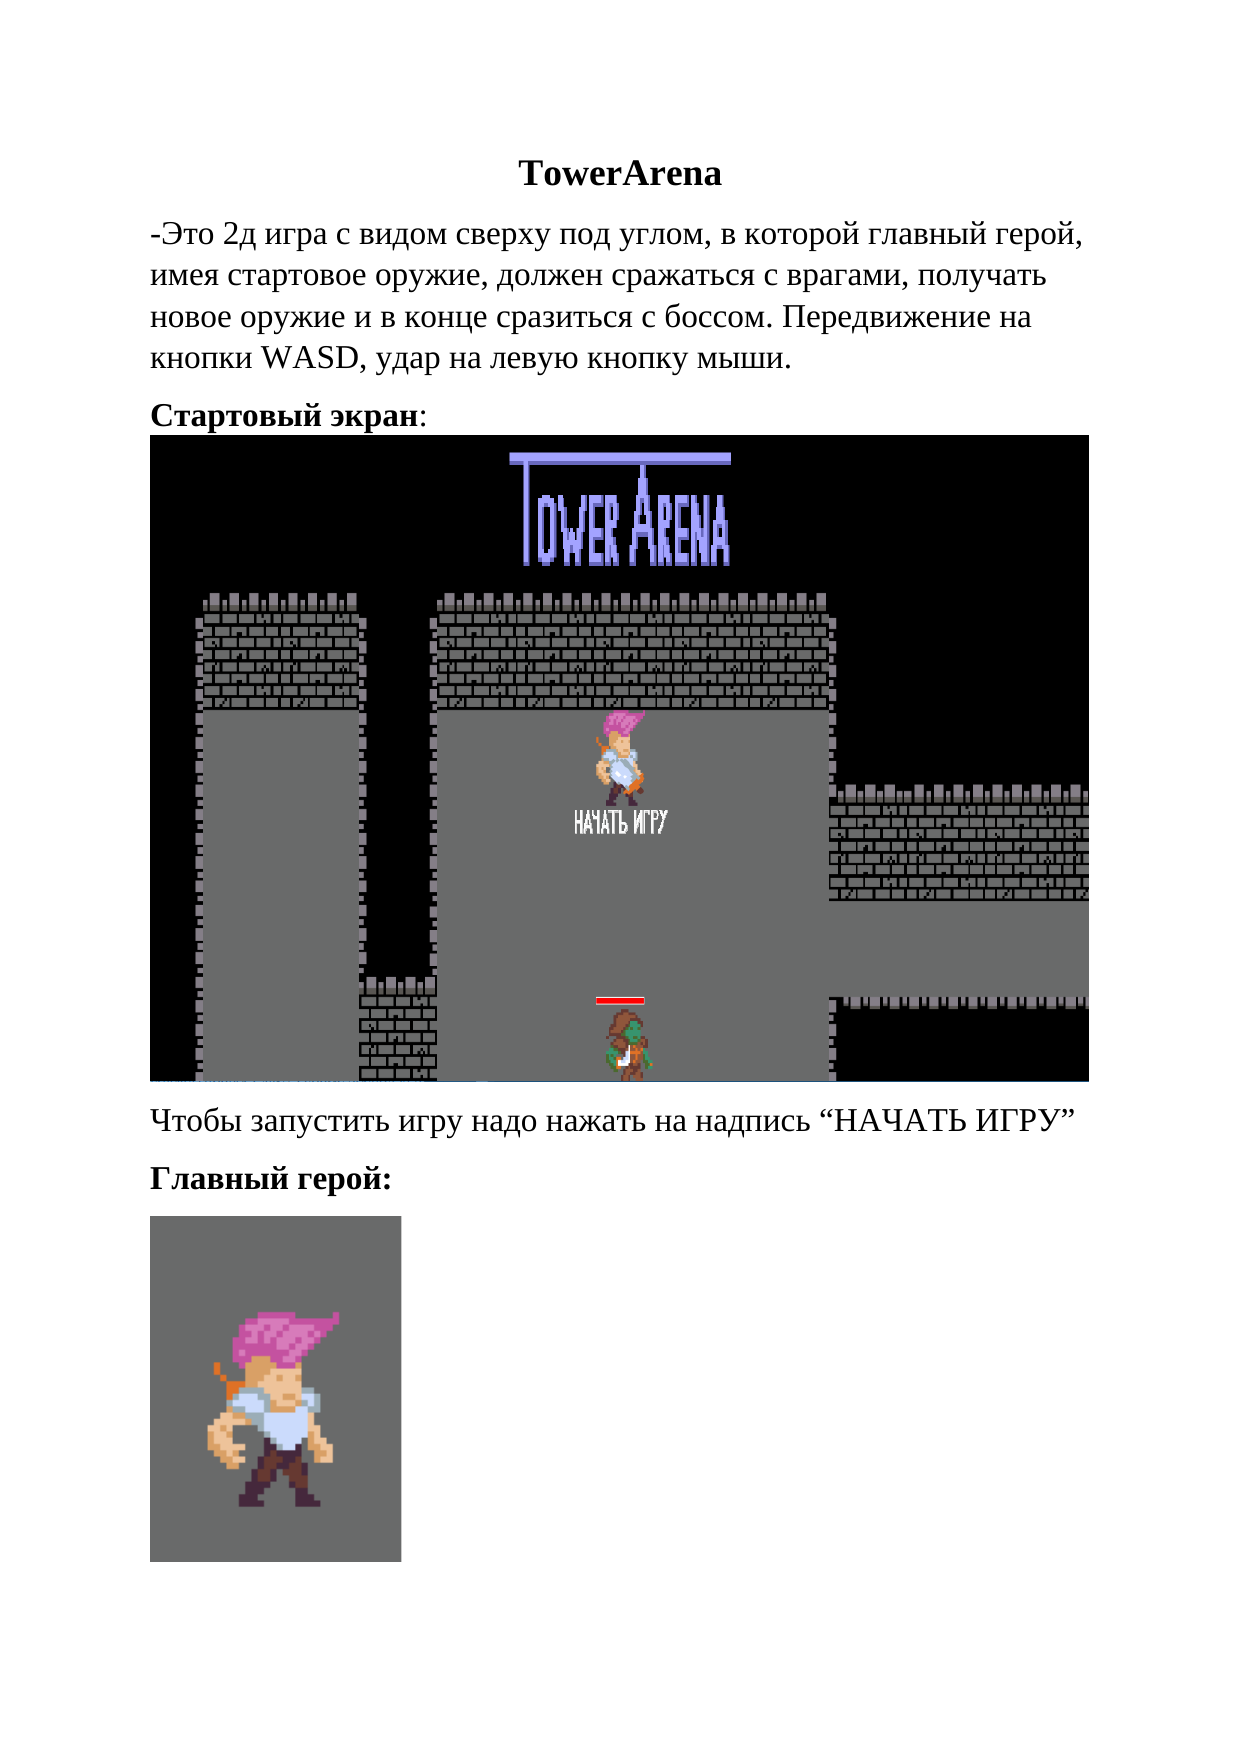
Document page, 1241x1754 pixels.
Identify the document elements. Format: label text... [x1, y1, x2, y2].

text -Это 2д игра с видом сверху под углом, в которой главный герой, имея стартовое оружие, должен сражаться с врагами, получать новое оружие и в конце сразиться с боссом. Передвижение на кнопки WASD, удар на левую кнопку мыши. [150, 213, 1090, 376]
text Главный герой: [150, 1158, 1090, 1196]
text TowerArena [150, 150, 1090, 193]
text Чтобы запустить игру надо нажать на надпись “НАЧАТЬ ИГРУ” [150, 1100, 1090, 1138]
picture [150, 435, 1089, 1082]
picture [150, 1216, 402, 1562]
